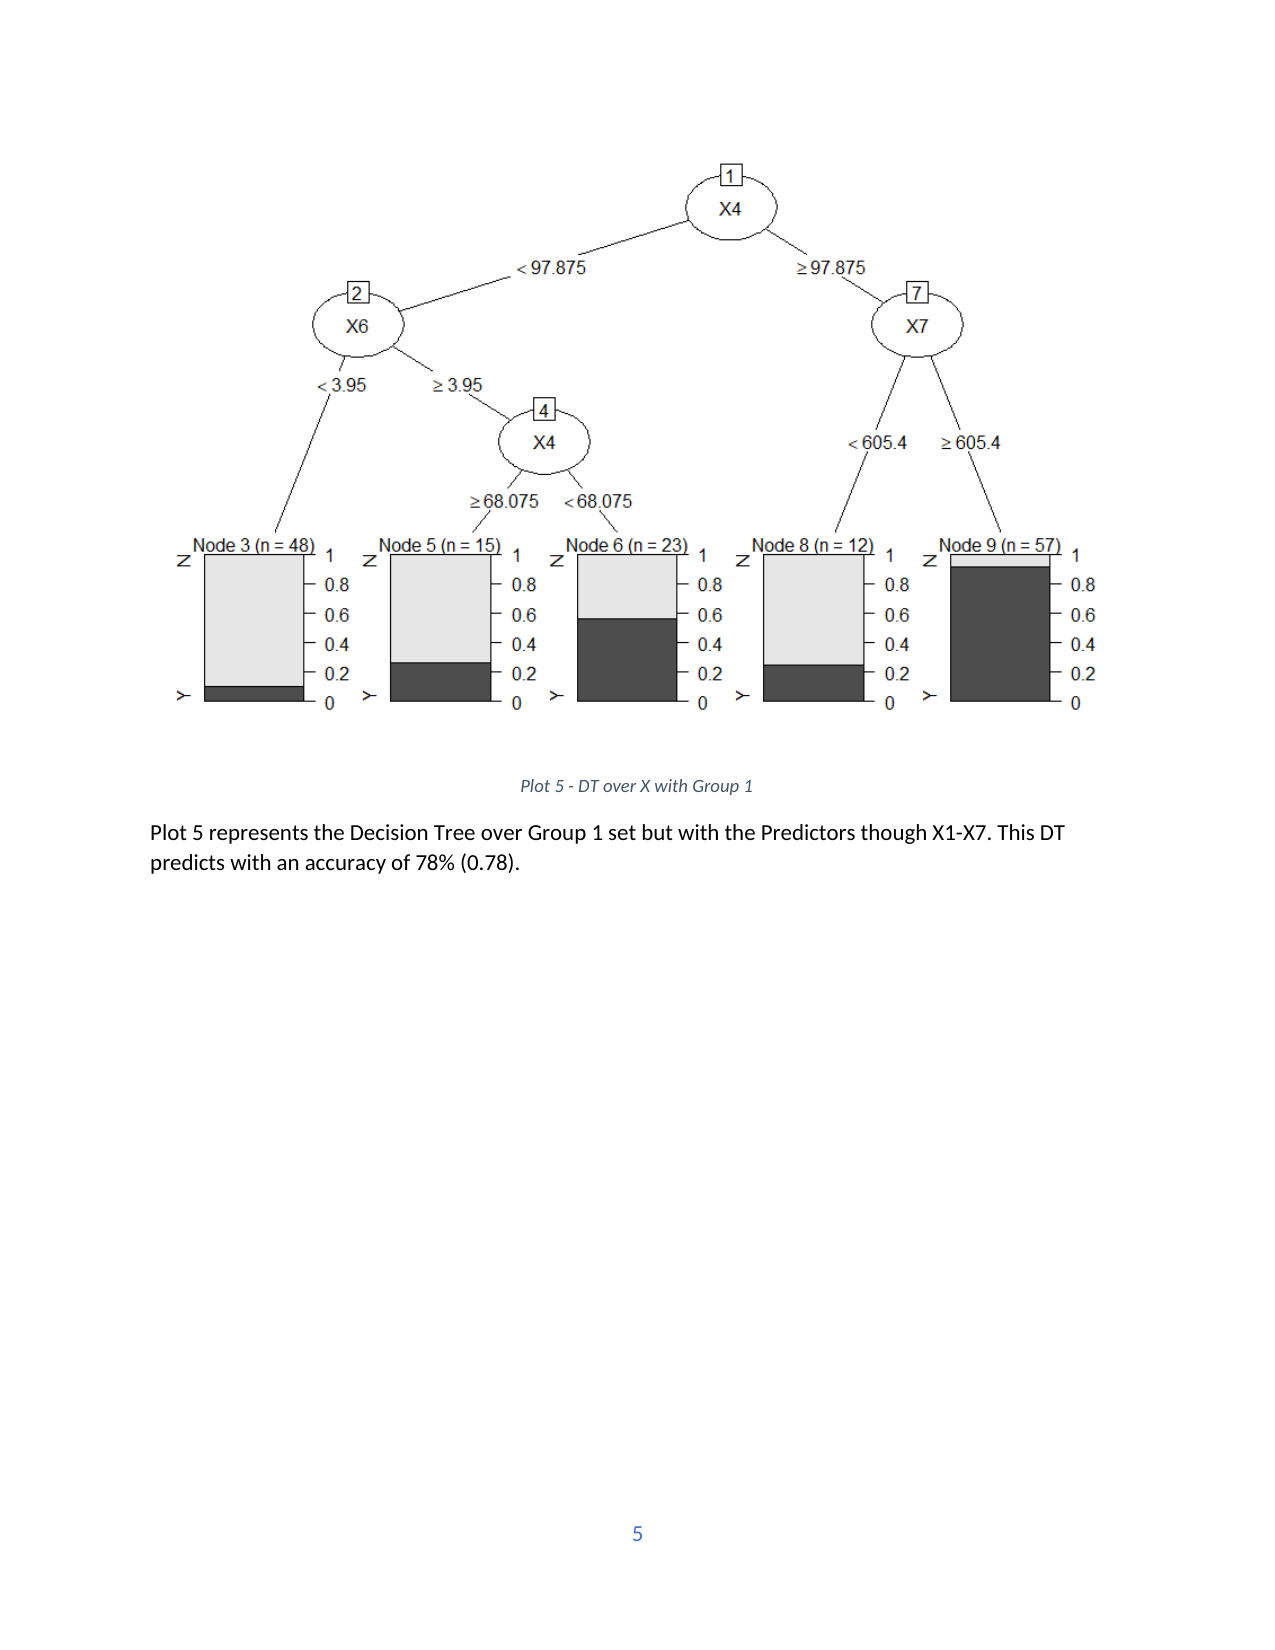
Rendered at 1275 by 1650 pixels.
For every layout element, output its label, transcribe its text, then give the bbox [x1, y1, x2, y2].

picture [150, 150, 1125, 756]
text Plot 5 represents the Decision Tree over Group 1 set but with the Predictors though X1-X7. This DT predicts with an accuracy of 78% (0.78). [150, 818, 1125, 877]
text Plot 5 - DT over X with Group 1 [150, 774, 1125, 797]
